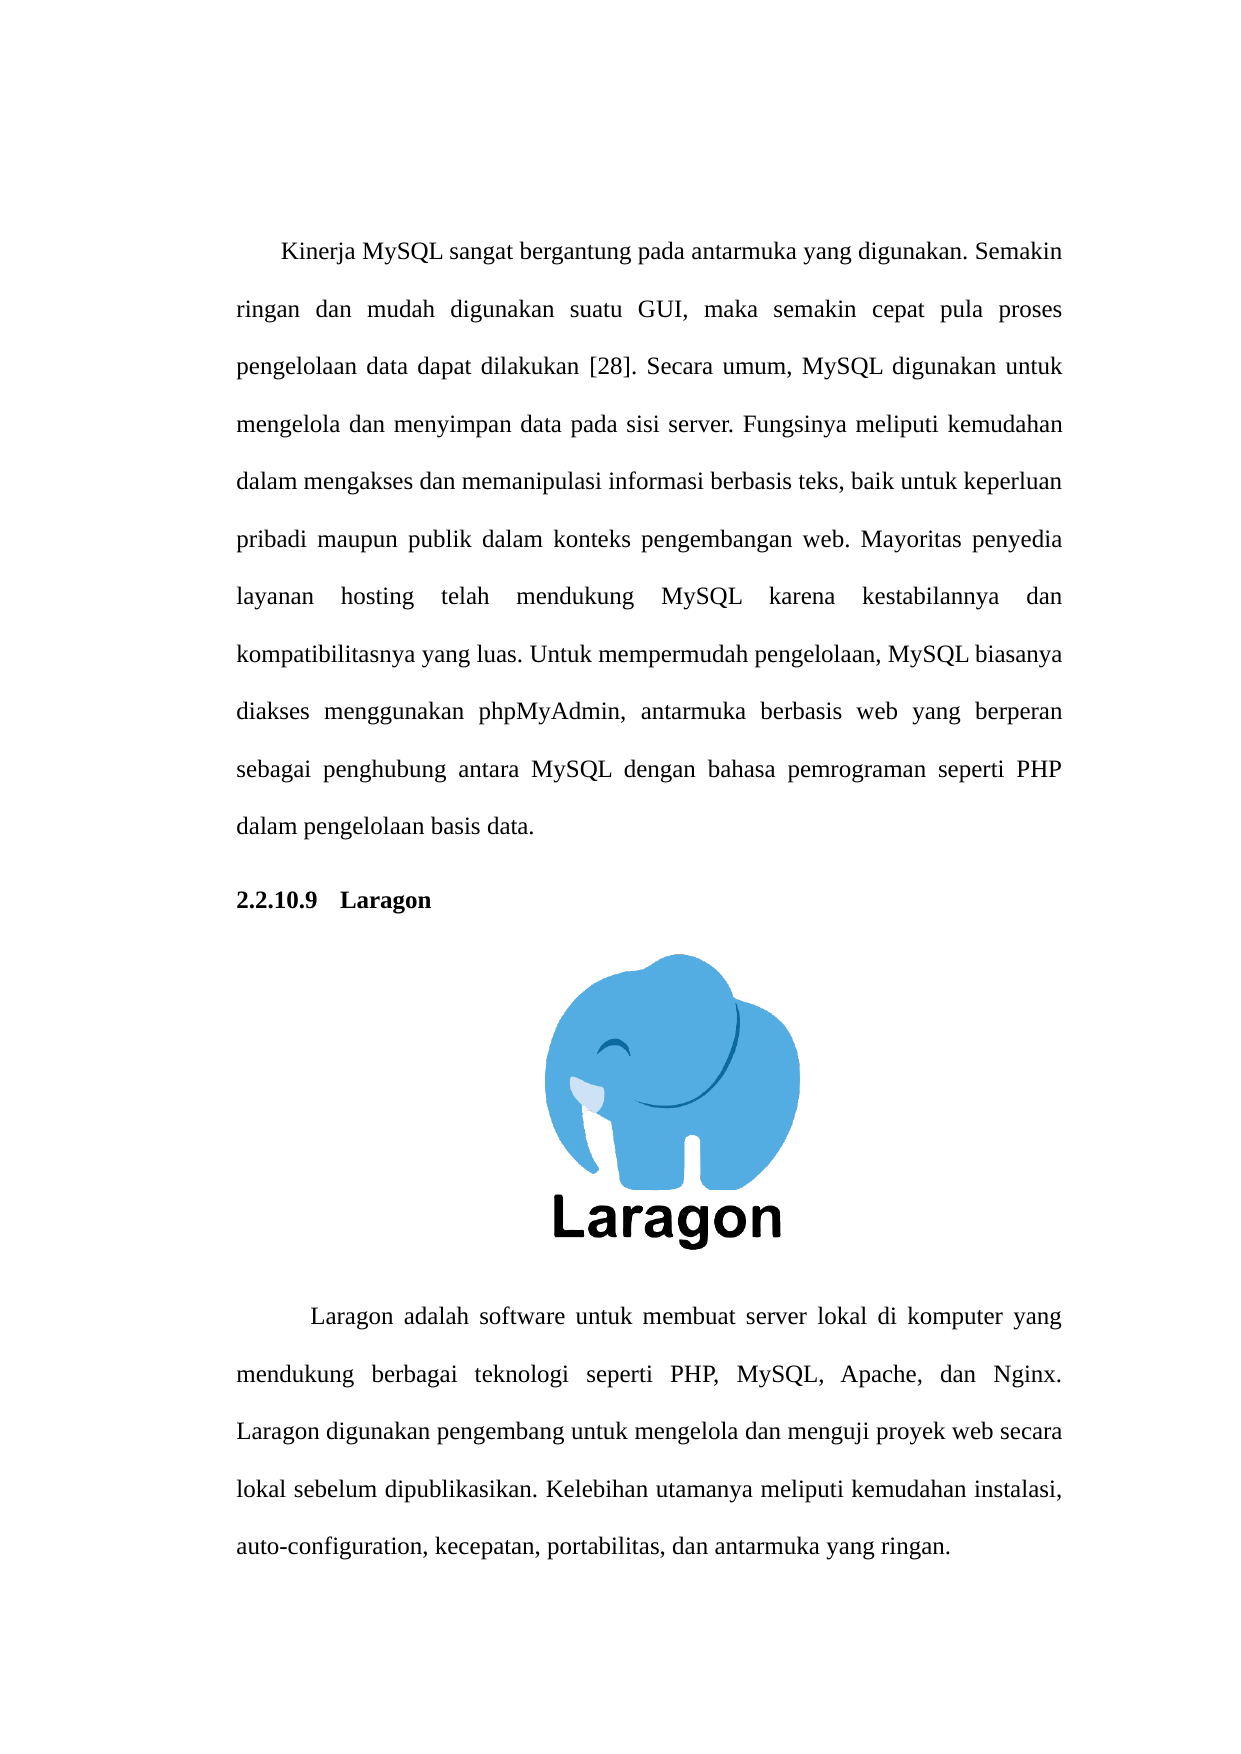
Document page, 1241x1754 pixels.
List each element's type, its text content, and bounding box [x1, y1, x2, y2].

picture [517, 947, 827, 1257]
text Laragon [236, 885, 1063, 914]
text Laragon adalah software untuk membuat server lokal di komputer yang mendukung berbagai teknologi seperti PHP, MySQL, Apache, dan Nginx. Laragon digunakan pengembang untuk mengelola dan menguji proyek web secara lokal sebelum dipublikasikan. Kelebihan utamanya meliputi kemudahan instalasi, auto-configuration, kecepatan, portabilitas, dan antarmuka yang ringan. [236, 1301, 1063, 1560]
text Kinerja MySQL sangat bergantung pada antarmuka yang digunakan. Semakin ringan dan mudah digunakan suatu GUI, maka semakin cepat pula proses pengelolaan data dapat dilakukan [28]. Secara umum, MySQL digunakan untuk mengelola dan menyimpan data pada sisi server. Fungsinya meliputi kemudahan dalam mengakses dan memanipulasi informasi berbasis teks, baik untuk keperluan pribadi maupun publik dalam konteks pengembangan web. Mayoritas penyedia layanan hosting telah mendukung MySQL karena kestabilannya dan kompatibilitasnya yang luas. Untuk mempermudah pengelolaan, MySQL biasanya diakses menggunakan phpMyAdmin, antarmuka berbasis web yang berperan sebagai penghubung antara MySQL dengan bahasa pemrograman seperti PHP dalam pengelolaan basis data. [236, 236, 1063, 840]
